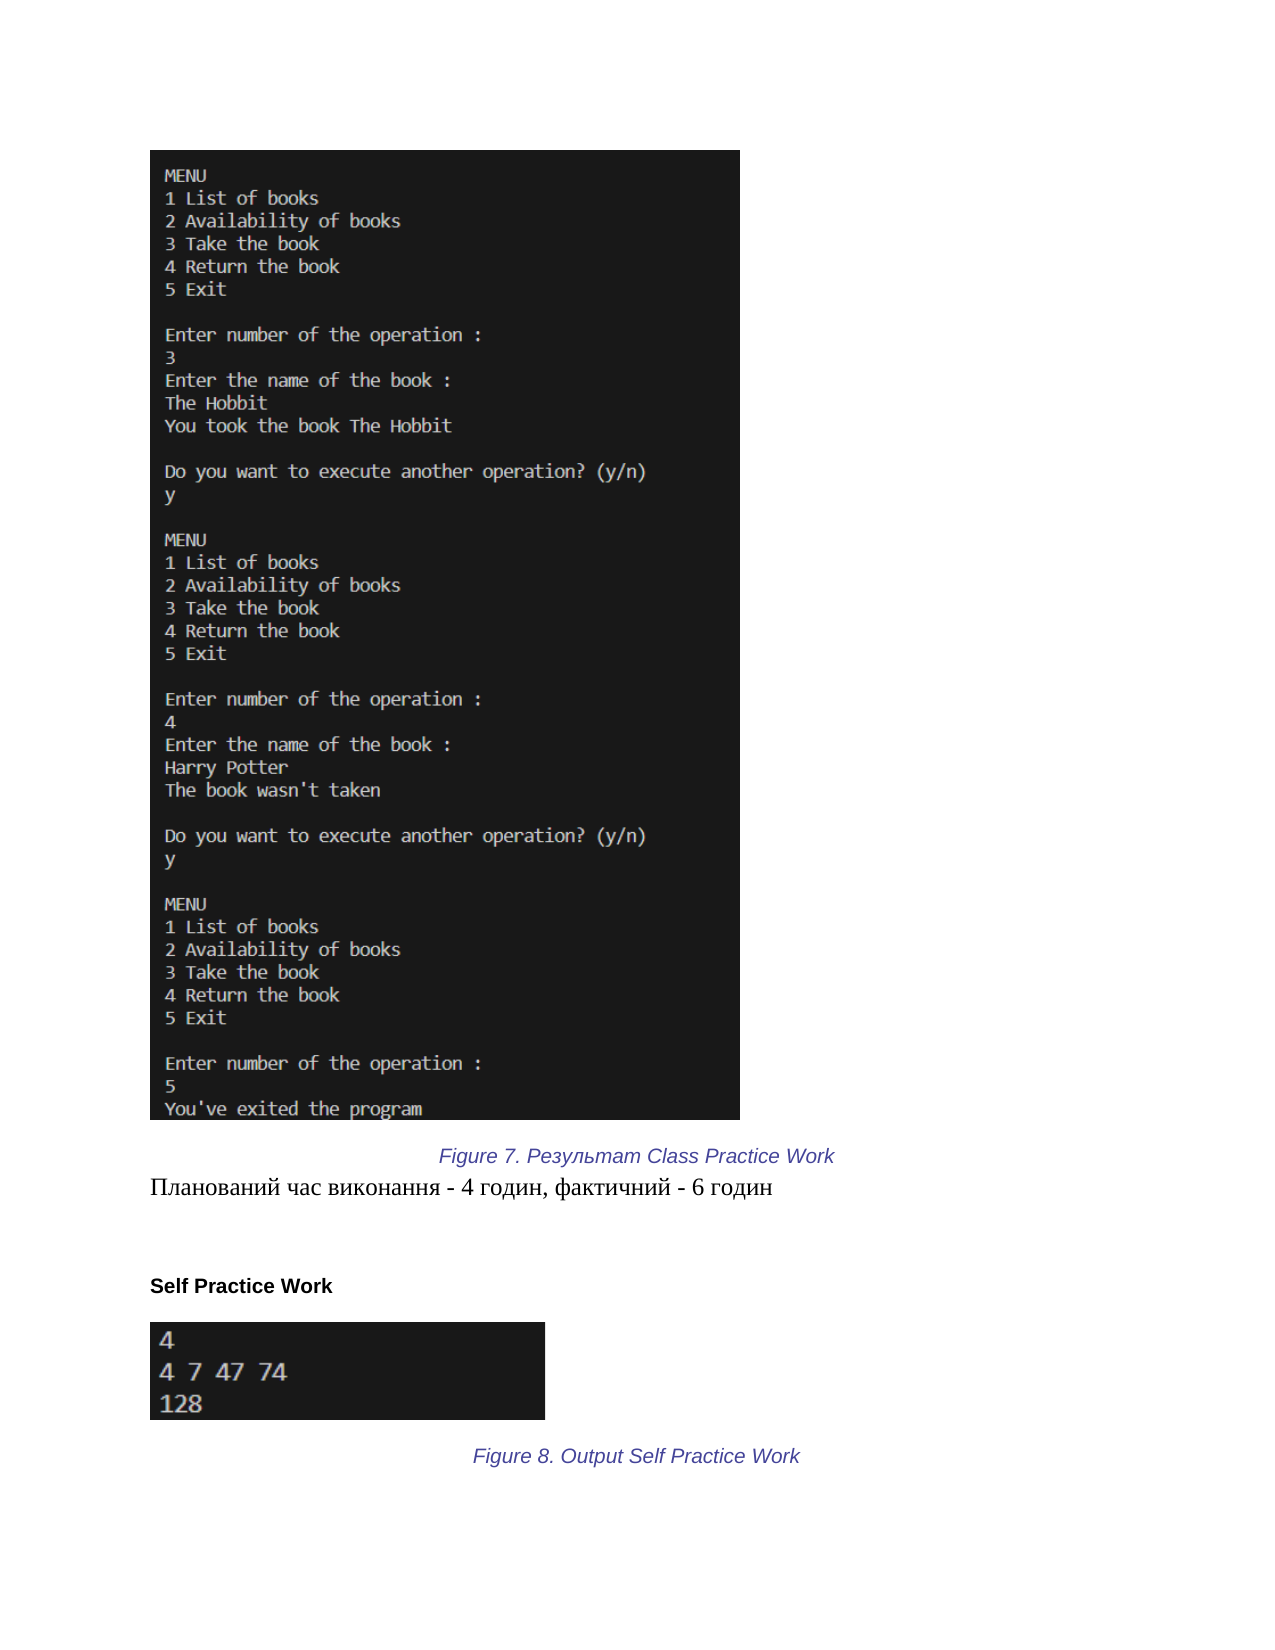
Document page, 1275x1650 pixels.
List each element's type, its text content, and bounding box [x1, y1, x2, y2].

picture [150, 150, 740, 1120]
text Figure 7. Результат Class Practice Work [150, 1144, 1125, 1168]
text Планований час виконання - 4 годин, фактичний - 6 годин [150, 1172, 1125, 1200]
text Figure 8. Output Self Practice Work [150, 1444, 1125, 1468]
picture [150, 1322, 546, 1420]
text Self Practice Work [150, 1274, 1125, 1298]
